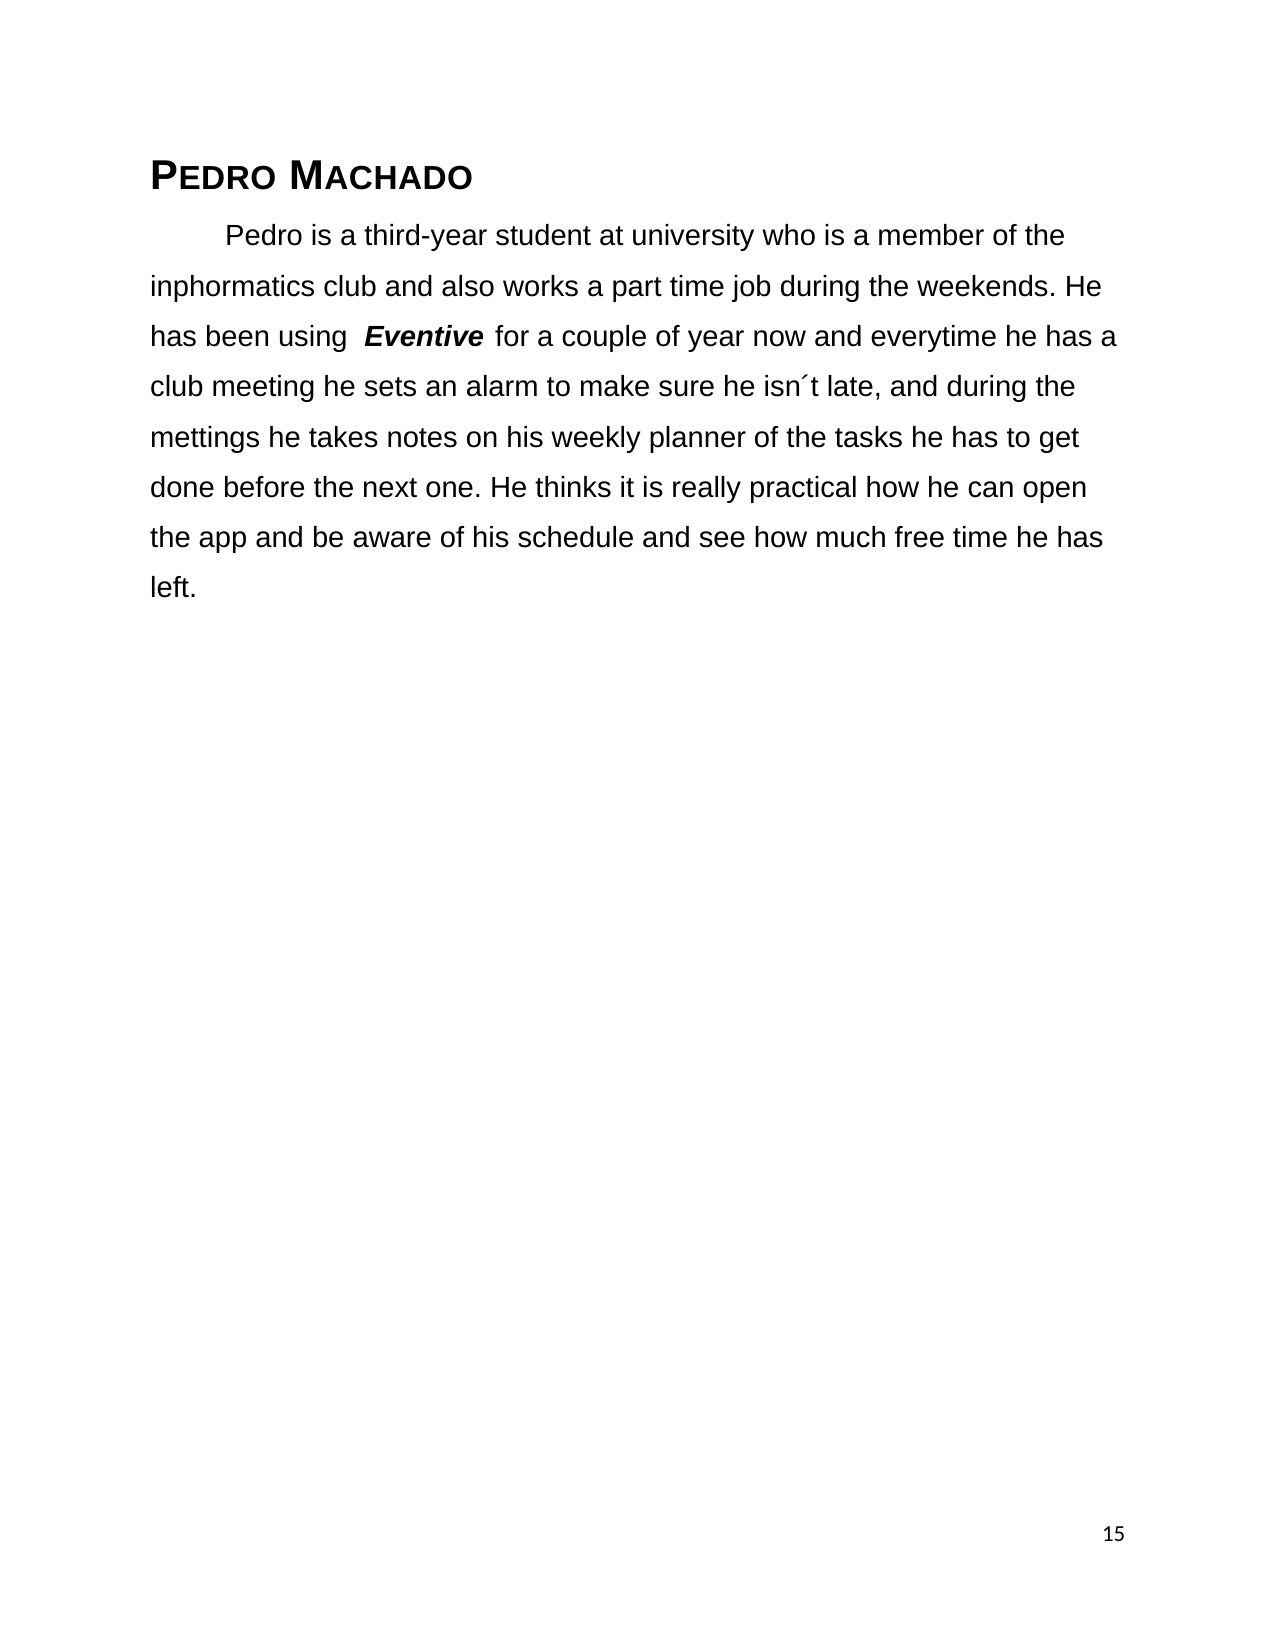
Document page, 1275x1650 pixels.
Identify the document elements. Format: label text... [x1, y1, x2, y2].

text Pedro is a third-year student at university who is a member of the inphormatics club and also works a part time job during the weekends. He has been using Eventive for a couple of year now and everytime he has a club meeting he sets an alarm to make sure he isn´t late, and during the mettings he takes notes on his weekly planner of the tasks he has to get done before the next one. He thinks it is really practical how he can open the app and be aware of his schedule and see how much free time he has left. [150, 218, 1125, 604]
text Pedro Machado [150, 150, 1125, 198]
